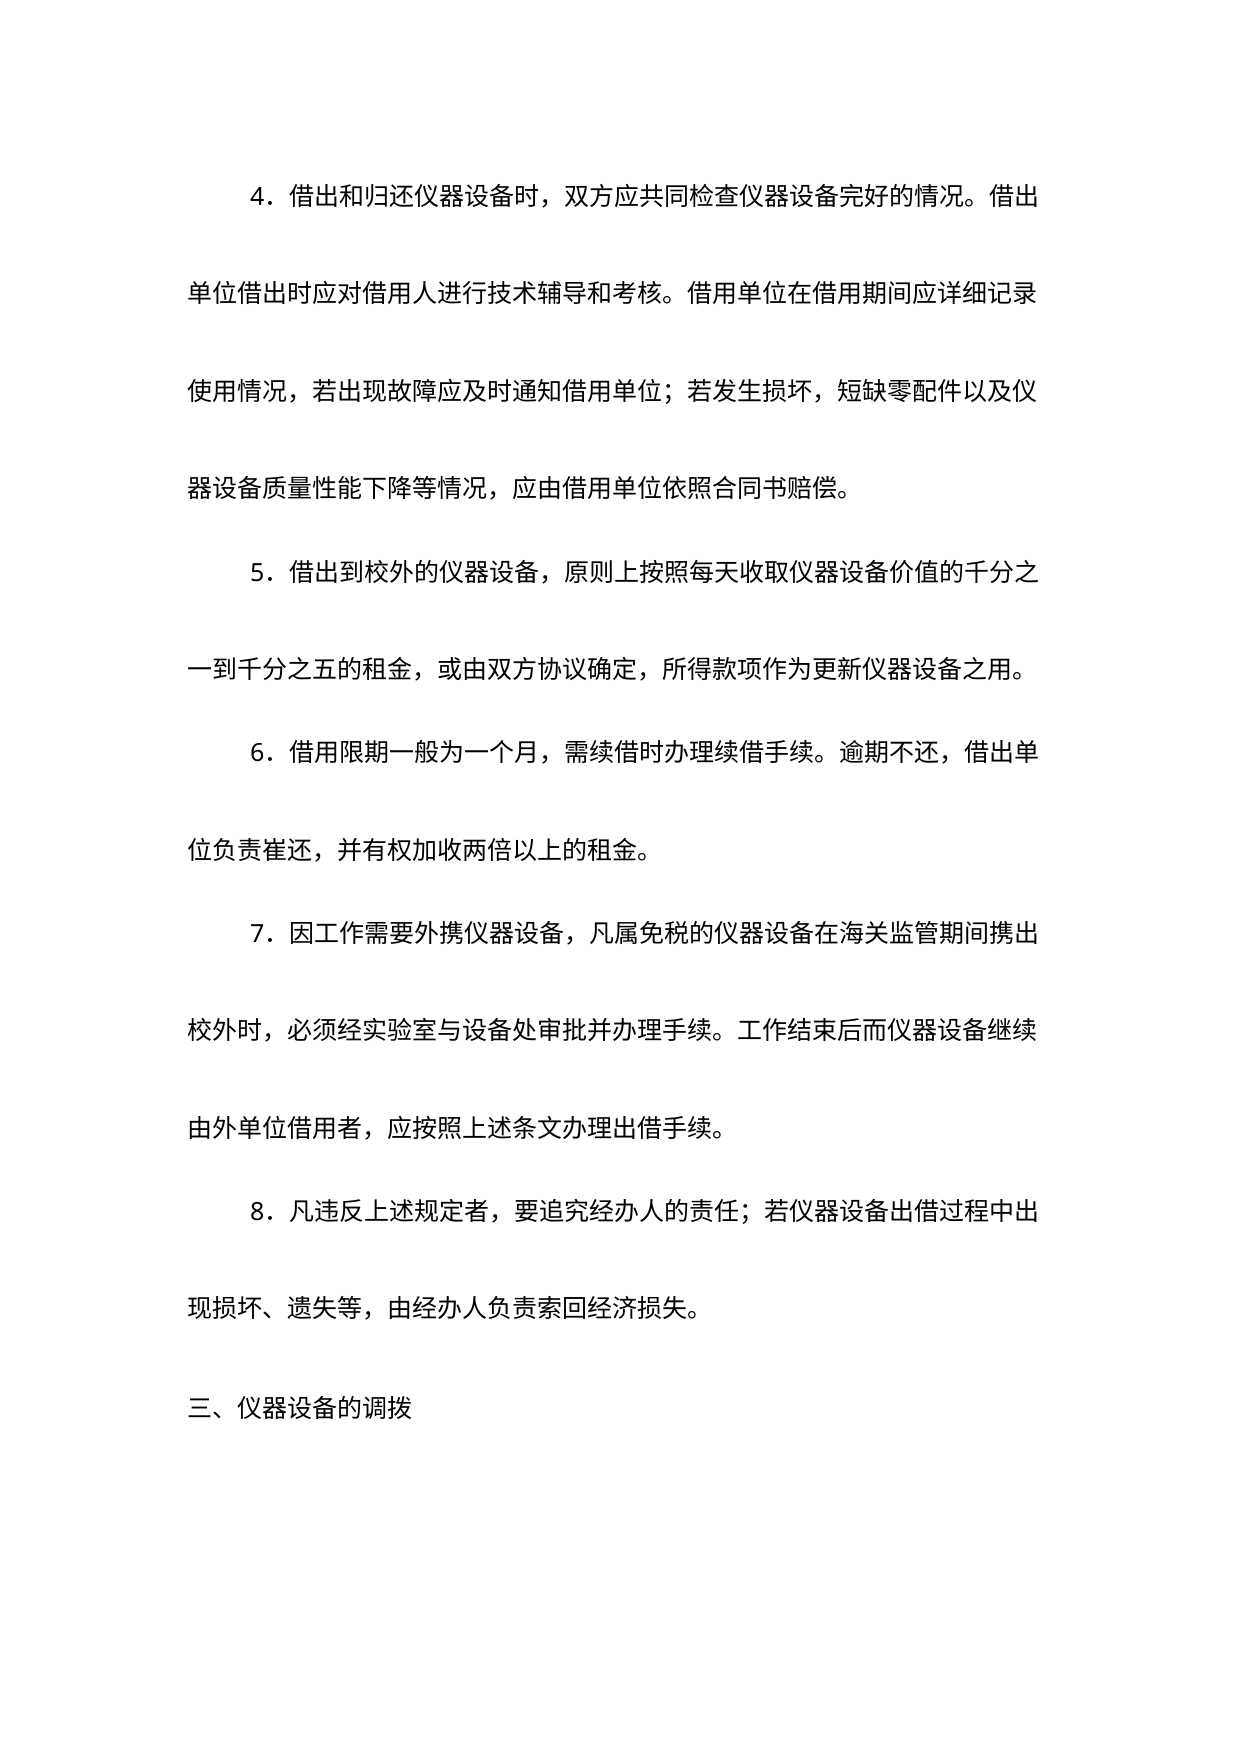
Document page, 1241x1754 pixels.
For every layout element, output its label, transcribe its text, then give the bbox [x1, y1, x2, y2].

text 7．因工作需要外携仪器设备，凡属免税的仪器设备在海关监管期间携出校外时，必须经实验室与设备处审批并办理手续。工作结束后而仪器设备继续由外单位借用者，应按照上述条文办理出借手续。 [187, 899, 1053, 1159]
text 4．借出和归还仪器设备时，双方应共同检查仪器设备完好的情况。借出单位借出时应对借用人进行技术辅导和考核。借用单位在借用期间应详细记录使用情况，若出现故障应及时通知借用单位；若发生损坏，短缺零配件以及仪器设备质量性能下降等情况，应由借用单位依照合同书赔偿。 [187, 162, 1053, 519]
text 三、仪器设备的调拨 [187, 1374, 1053, 1439]
text 6．借用限期一般为一个月，需续借时办理续借手续。逾期不还，借出单位负责崔还，并有权加收两倍以上的租金。 [187, 718, 1053, 881]
text 8．凡违反上述规定者，要追究经办人的责任；若仪器设备出借过程中出现损坏、遗失等，由经办人负责索回经济损失。 [187, 1177, 1053, 1339]
text 5．借出到校外的仪器设备，原则上按照每天收取仪器设备价值的千分之一到千分之五的租金，或由双方协议确定，所得款项作为更新仪器设备之用。 [187, 538, 1053, 700]
